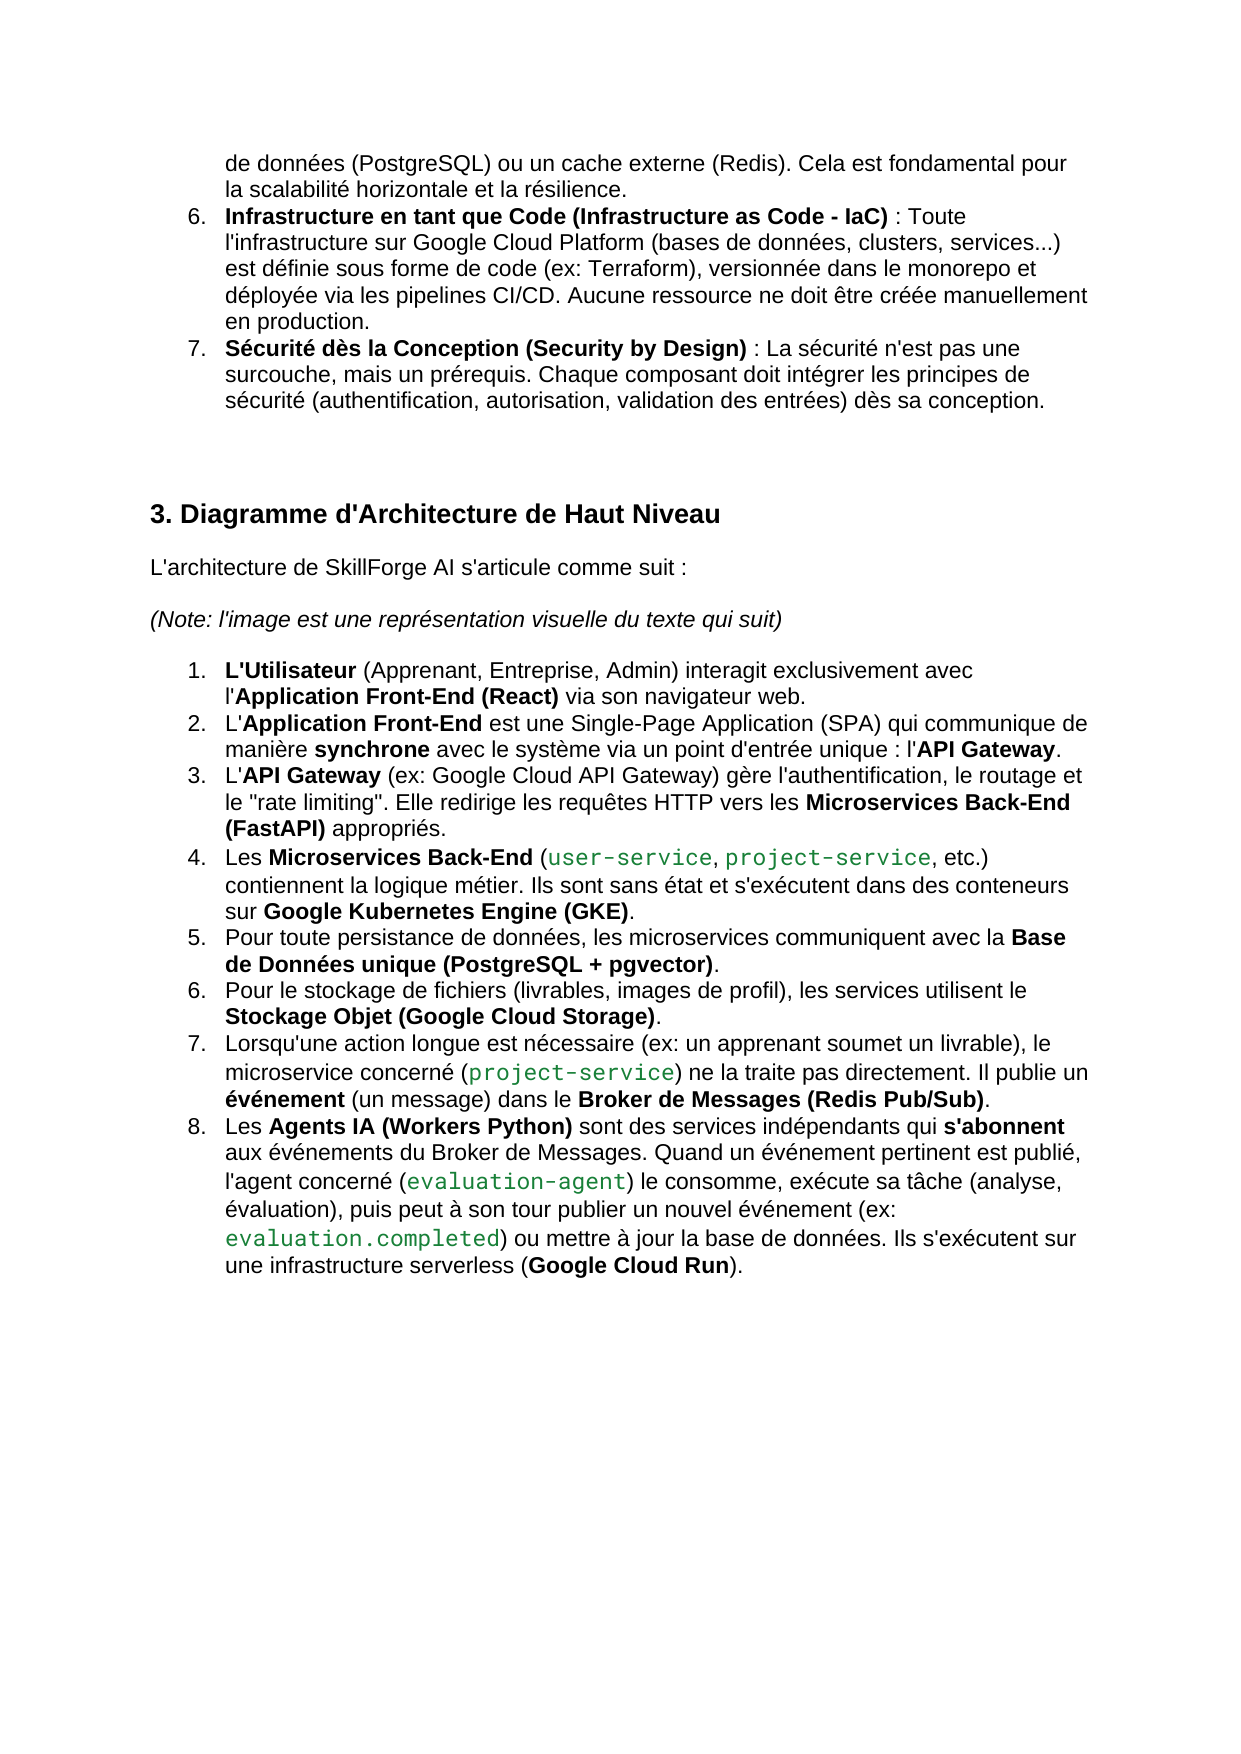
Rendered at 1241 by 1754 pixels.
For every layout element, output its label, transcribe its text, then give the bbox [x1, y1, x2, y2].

list L'Application Front-End est une Single-Page Application (SPA) qui communique de manière synchrone avec le système via un point d'entrée unique : l'API Gateway. [187, 709, 1090, 762]
list Les Agents IA (Workers Python) sont des services indépendants qui s'abonnent aux événements du Broker de Messages. Quand un événement pertinent est publié, l'agent concerné (evaluation-agent) le consomme, exécute sa tâche (analyse, évaluation), puis peut à son tour publier un nouvel événement (ex: evaluation.completed) ou mettre à jour la base de données. Ils s'exécutent sur une infrastructure serverless (Google Cloud Run). [187, 1113, 1090, 1278]
list Les Microservices Back-End (user-service, project-service, etc.) contiennent la logique métier. Ils sont sans état et s'exécutent dans des conteneurs sur Google Kubernetes Engine (GKE). [187, 841, 1090, 924]
list Infrastructure en tant que Code (Infrastructure as Code - IaC) : Toute l'infrastructure sur Google Cloud Platform (bases de données, clusters, services...) est définie sous forme de code (ex: Terraform), versionnée dans le monorepo et déployée via les pipelines CI/CD. Aucune ressource ne doit être créée manuellement en production. [187, 203, 1090, 334]
list Lorsqu'une action longue est nécessaire (ex: un apprenant soumet un livrable), le microservice concerné (project-service) ne la traite pas directement. Il publie un événement (un message) dans le Broker de Messages (Redis Pub/Sub). [187, 1030, 1090, 1113]
list Sécurité dès la Conception (Security by Design) : La sécurité n'est pas une surcouche, mais un prérequis. Chaque composant doit intégrer les principes de sécurité (authentification, autorisation, validation des entrées) dès sa conception. [187, 334, 1090, 413]
list L'API Gateway (ex: Google Cloud API Gateway) gère l'authentification, le routage et le "rate limiting". Elle redirige les requêtes HTTP vers les Microservices Back-End (FastAPI) appropriés. [187, 762, 1090, 841]
list Pour le stockage de fichiers (livrables, images de profil), les services utilisent le Stockage Objet (Google Cloud Storage). [187, 977, 1090, 1030]
subtitle 3. Diagramme d'Architecture de Haut Niveau [150, 498, 1090, 529]
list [187, 150, 1090, 203]
list Pour toute persistance de données, les microservices communiquent avec la Base de Données unique (PostgreSQL + pgvector). [187, 924, 1090, 977]
list L'Utilisateur (Apprenant, Entreprise, Admin) interagit exclusivement avec l'Application Front-End (React) via son navigateur web. [187, 657, 1090, 709]
text L'architecture de SkillForge AI s'articule comme suit : [150, 554, 1090, 581]
text (Note: l'image est une représentation visuelle du texte qui suit) [150, 606, 1090, 632]
